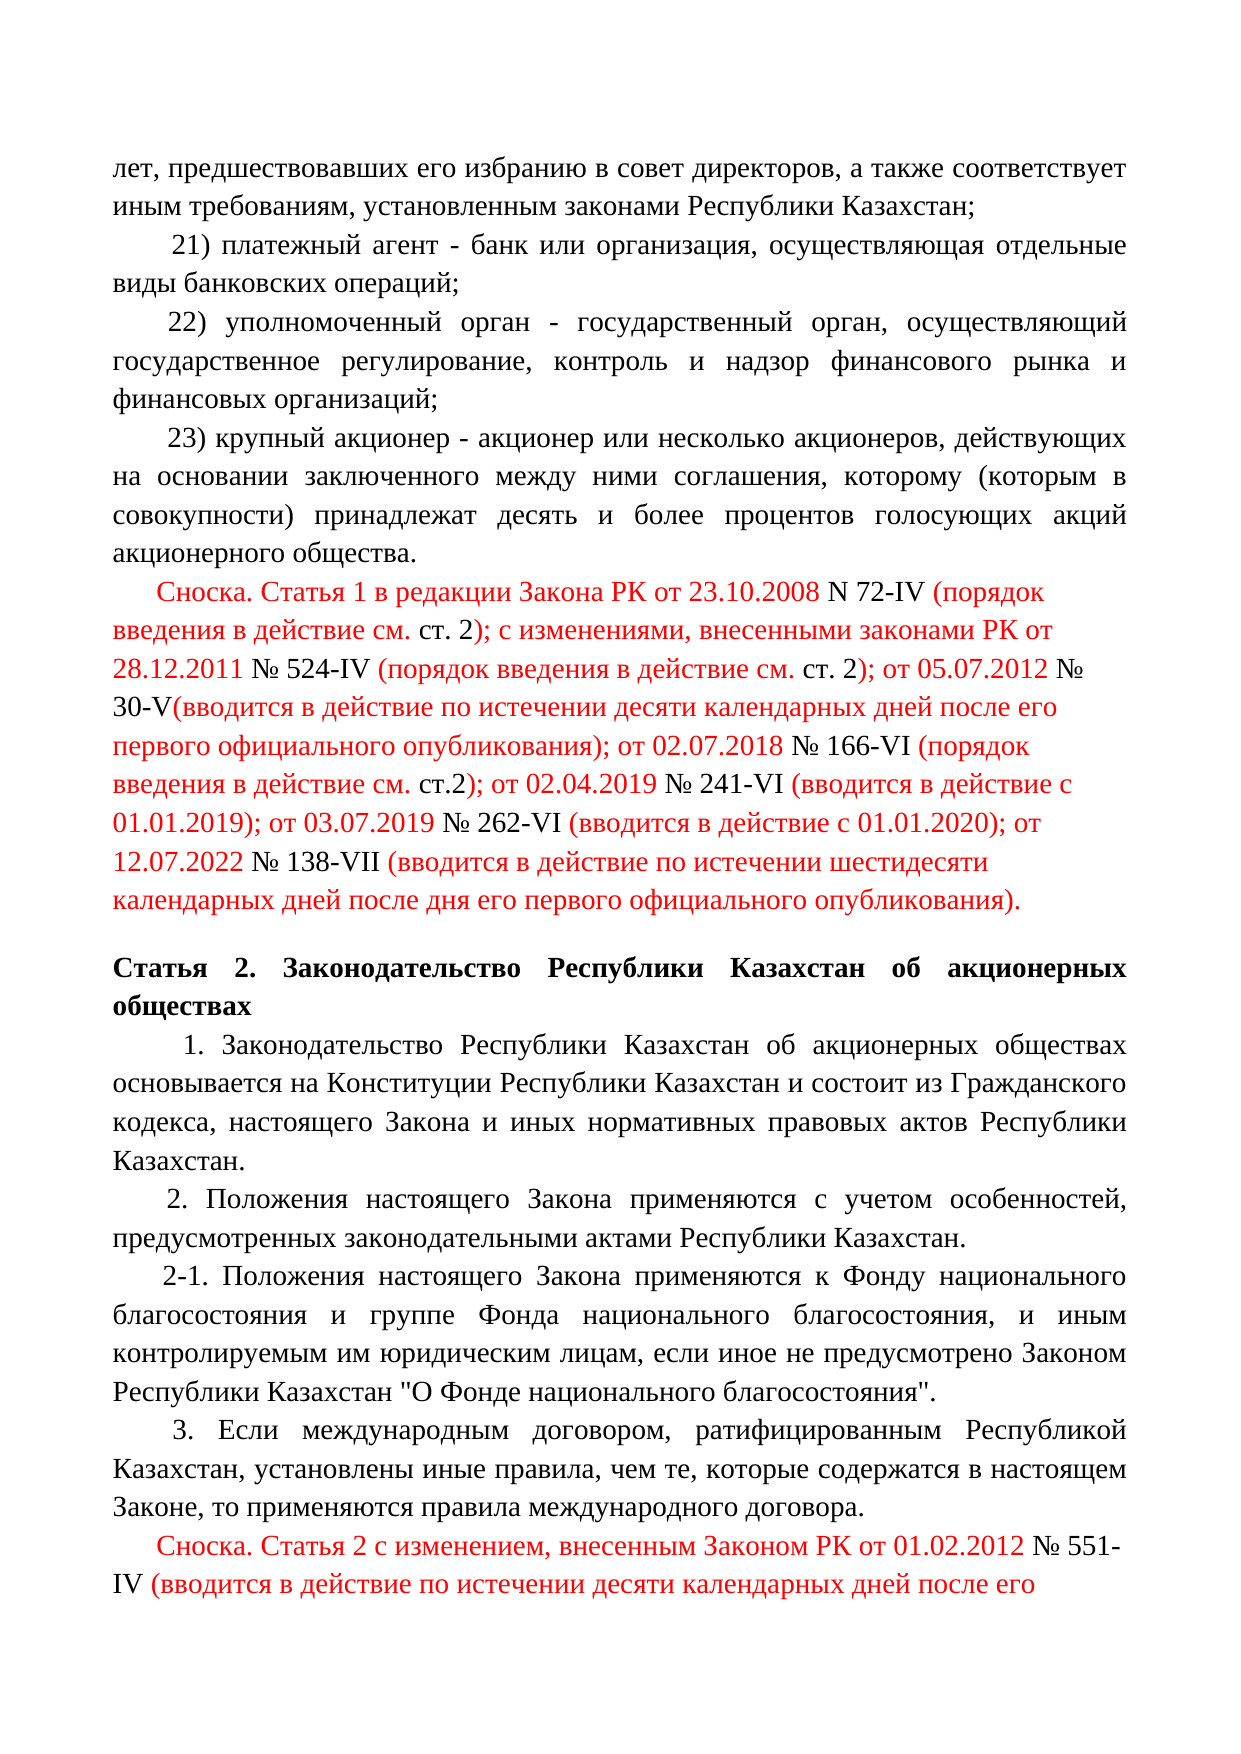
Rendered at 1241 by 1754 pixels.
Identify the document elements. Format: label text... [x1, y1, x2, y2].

text Статья 2. Законодательство Республики Казахстан об акционерных обществах [112, 950, 1128, 1022]
text 3. Если международным договором, ратифицированным Республикой Казахстан, установлены иные правила, чем те, которые содержатся в настоящем Законе, то применяются правила международного договора. [112, 1412, 1128, 1523]
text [112, 1528, 1128, 1600]
text 2. Положения настоящего Закона применяются с учетом особенностей, предусмотренных законодательными актами Республики Казахстан. [112, 1181, 1128, 1253]
text 21) платежный агент - банк или организация, осуществляющая отдельные виды банковских операций; [112, 227, 1128, 299]
text 22) уполномоченный орган - государственный орган, осуществляющий государственное регулирование, контроль и надзор финансового рынка и финансовых организаций; [112, 304, 1128, 415]
text 1. Законодательство Республики Казахстан об акционерных обществах основывается на Конституции Республики Казахстан и состоит из Гражданского кодекса, настоящего Закона и иных нормативных правовых актов Республики Казахстан. [112, 1027, 1128, 1176]
text 23) крупный акционер - акционер или несколько акционеров, действующих на основании заключенного между ними соглашения, которому (которым в совокупности) принадлежат десять и более процентов голосующих акций акционерного общества. [112, 420, 1128, 569]
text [112, 150, 1128, 222]
text 2-1. Положения настоящего Закона применяются к Фонду национального благосостояния и группе Фонда национального благосостояния, и иным контролируемым им юридическим лицам, если иное не предусмотрено Законом Республики Казахстан "О Фонде национального благосостояния". [112, 1258, 1128, 1407]
text Сноска. Статья 1 в редакции Закона РК от 23.10.2008 N 72-IV (порядок введения в действие см. ст. 2); с изменениями, внесенными законами РК от 28.12.2011 № 524-IV (порядок введения в действие см. ст. 2); от 05.07.2012 № 30-V(вводится в действие по истечении десяти календарных дней после его первого официального опубликования); от 02.07.2018 № 166-VI (порядок введения в действие см. ст.2); от 02.04.2019 № 241-VІ (вводится в действие с 01.01.2019); от 03.07.2019 № 262-VI (вводится в действие с 01.01.2020); от 12.07.2022 № 138-VII (вводится в действие по истечении шестидесяти календарных дней после дня его первого официального опубликования). [112, 574, 1128, 946]
